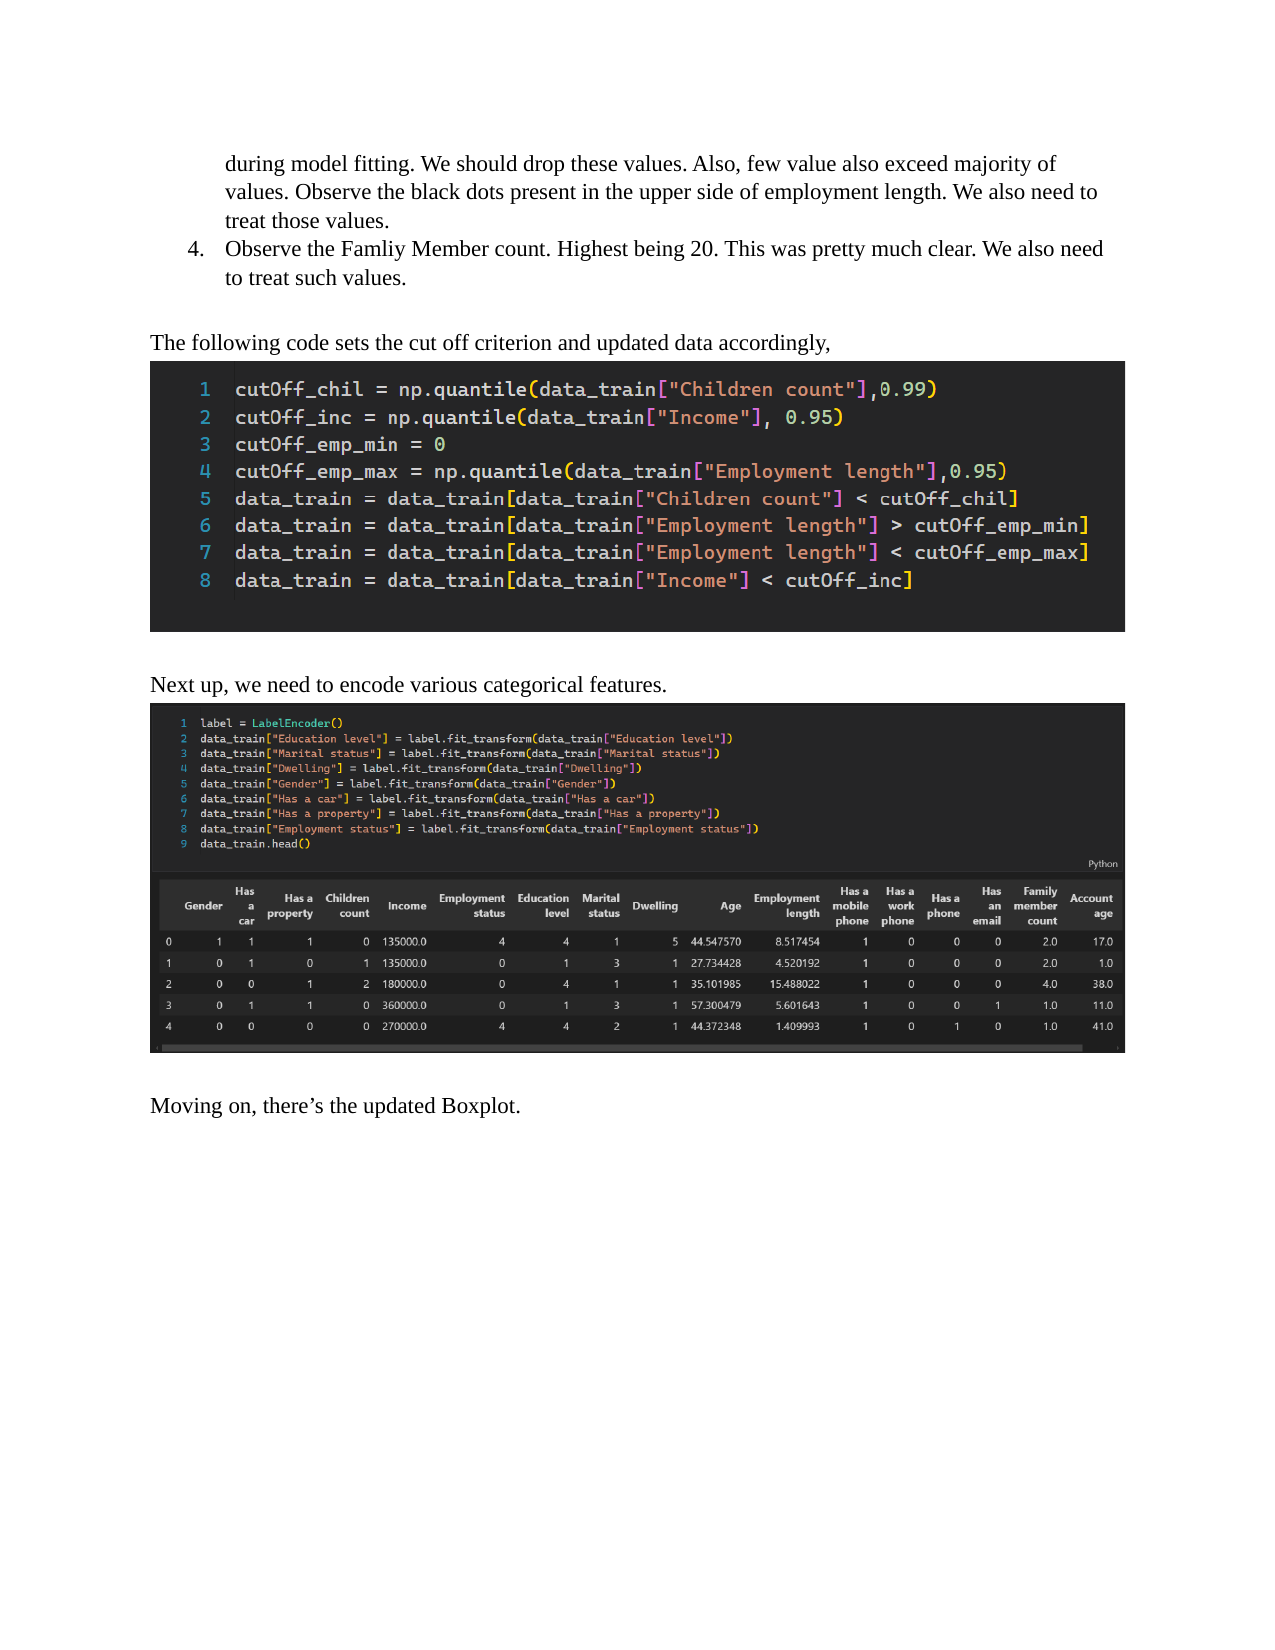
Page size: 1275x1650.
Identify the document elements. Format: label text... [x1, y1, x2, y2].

picture [150, 361, 1125, 632]
text The following code sets the cut off criterion and updated data accordingly, [150, 329, 1125, 355]
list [187, 150, 1125, 233]
text Moving on, there’s the updated Boxplot. [150, 1092, 1125, 1118]
list Observe the Famliy Member count. Highest being 20. This was pretty much clear. We also need to treat such values. [187, 235, 1125, 290]
picture [150, 703, 1125, 1053]
text Next up, we need to encode various categorical features. [150, 671, 1125, 697]
